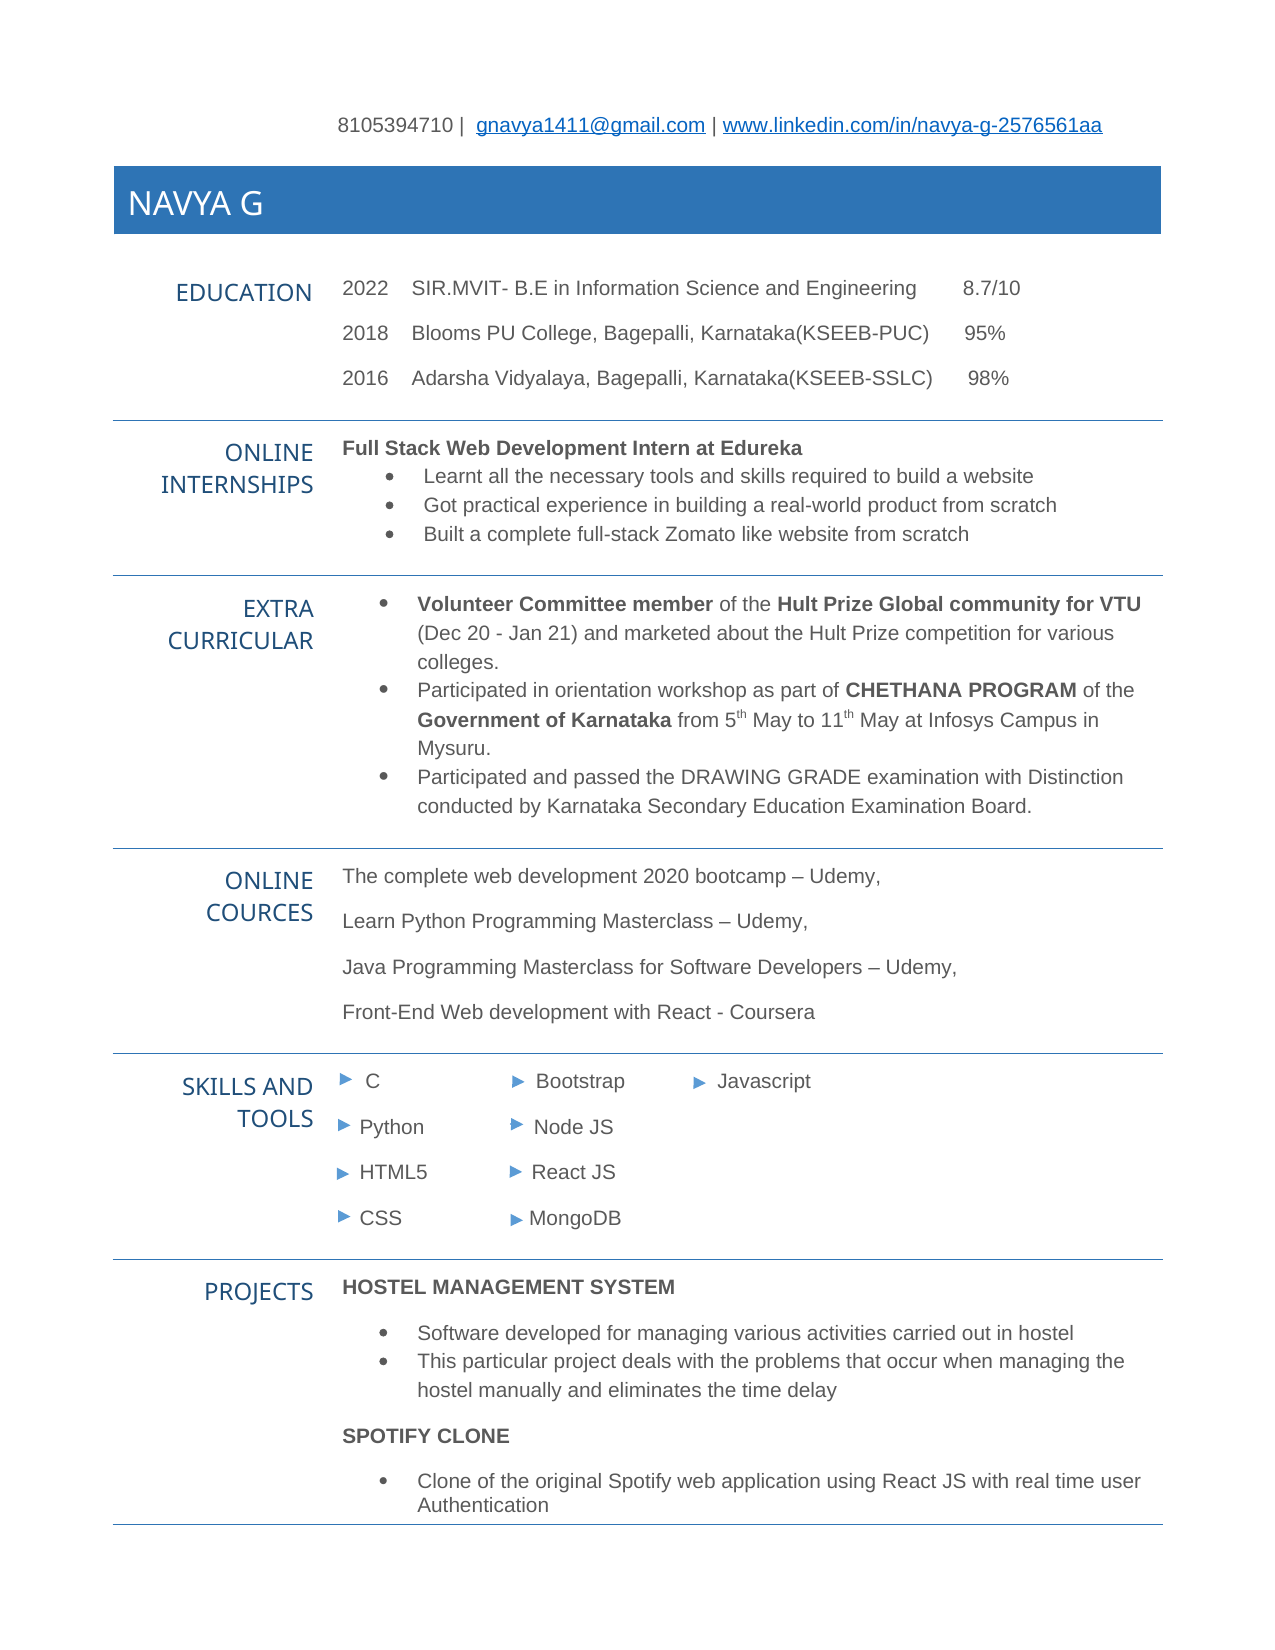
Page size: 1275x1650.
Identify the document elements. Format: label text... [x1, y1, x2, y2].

table_cell Volunteer Committee member of the Hult Prize Global community for VTU (Dec 20 - Jan 21) and marketed about the Hult Prize competition for various colleges. Participated in orientation workshop as part of CHETHANA PROGRAM of the Government of Karnataka from 5th May to 11th May at Infosys Campus in Mysuru. Participated and passed the DRAWING GRADE examination with Distinction conducted by Karnataka Secondary Education Examination Board. [314, 576, 1162, 848]
table_cell Full Stack Web Development Intern at Edureka Learnt all the necessary tools and skills required to build a website Got practical experience in building a real-world product from scratch Built a complete full-stack Zomato like website from scratch [314, 421, 1162, 575]
table_cell HOSTEL MANAGEMENT SYSTEM Software developed for managing various activities carried out in hostel This particular project deals with the problems that occur when managing the hostel manually and eliminates the time delay SPOTIFY CLONE Clone of the original Spotify web application using React JS with real time user Authentication [314, 1260, 1162, 1524]
table_header EDUCATION [113, 260, 313, 419]
table_cell PROJECTS [113, 1260, 313, 1524]
table_cell ONLINE INTERNSHIPS [113, 421, 313, 575]
table_cell extra curricular [113, 576, 313, 848]
table_cell SKILLS AND TOOLS [113, 1054, 313, 1259]
table_header 2022 SIR.MVIT- B.E in Information Science and Engineering 8.7/10 2018 Blooms PU College, Bagepalli, Karnataka(KSEEB-PUC) 95% 2016 Adarsha Vidyalaya, Bagepalli, Karnataka(KSEEB-SSLC) 98% [314, 260, 1162, 419]
table_cell The complete web development 2020 bootcamp – Udemy, Learn Python Programming Masterclass – Udemy, Java Programming Masterclass for Software Developers – Udemy, Front-End Web development with React - Coursera [314, 849, 1162, 1053]
table_cell online cources [113, 849, 313, 1053]
table_cell C Bootstrap Javascript Python Node JS HTML5 React JS CSS MongoDB [314, 1054, 1162, 1259]
text 8105394710 | gnavya1411@gmail.com | www.linkedin.com/in/navya-g-2576561aa [112, 112, 1162, 136]
